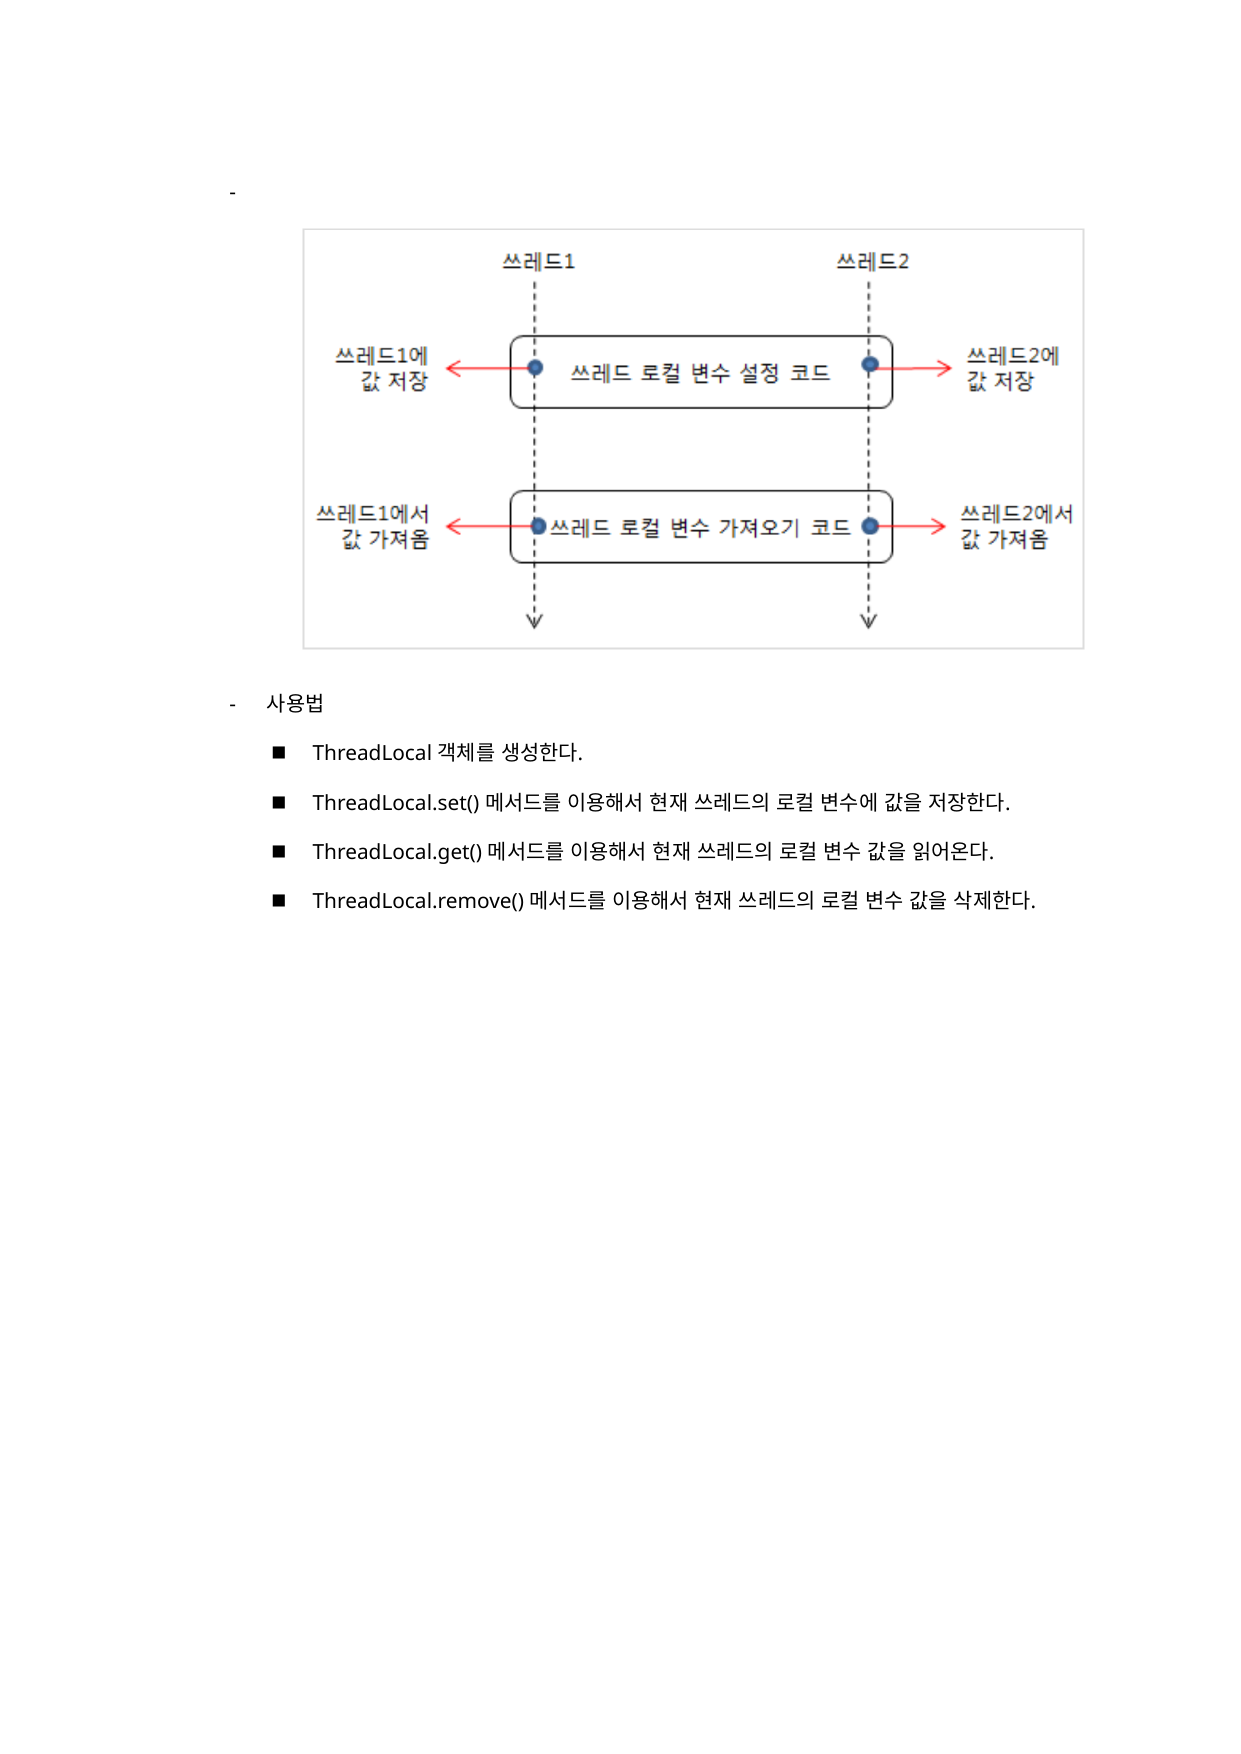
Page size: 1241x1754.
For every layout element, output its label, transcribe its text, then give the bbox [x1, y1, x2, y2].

list ThreadLocal.set() 메서드를 이용해서 현재 쓰레드의 로컬 변수에 값을 저장한다. [271, 786, 1090, 816]
list ThreadLocal.get() 메서드를 이용해서 현재 쓰레드의 로컬 변수 값을 읽어온다. [271, 835, 1090, 866]
list 사용법 [229, 687, 1090, 717]
list ThreadLocal 객체를 생성한다. [271, 737, 1090, 767]
list ThreadLocal.remove() 메서드를 이용해서 현재 쓰레드의 로컬 변수 값을 삭제한다. [271, 885, 1090, 915]
picture [229, 207, 1170, 669]
